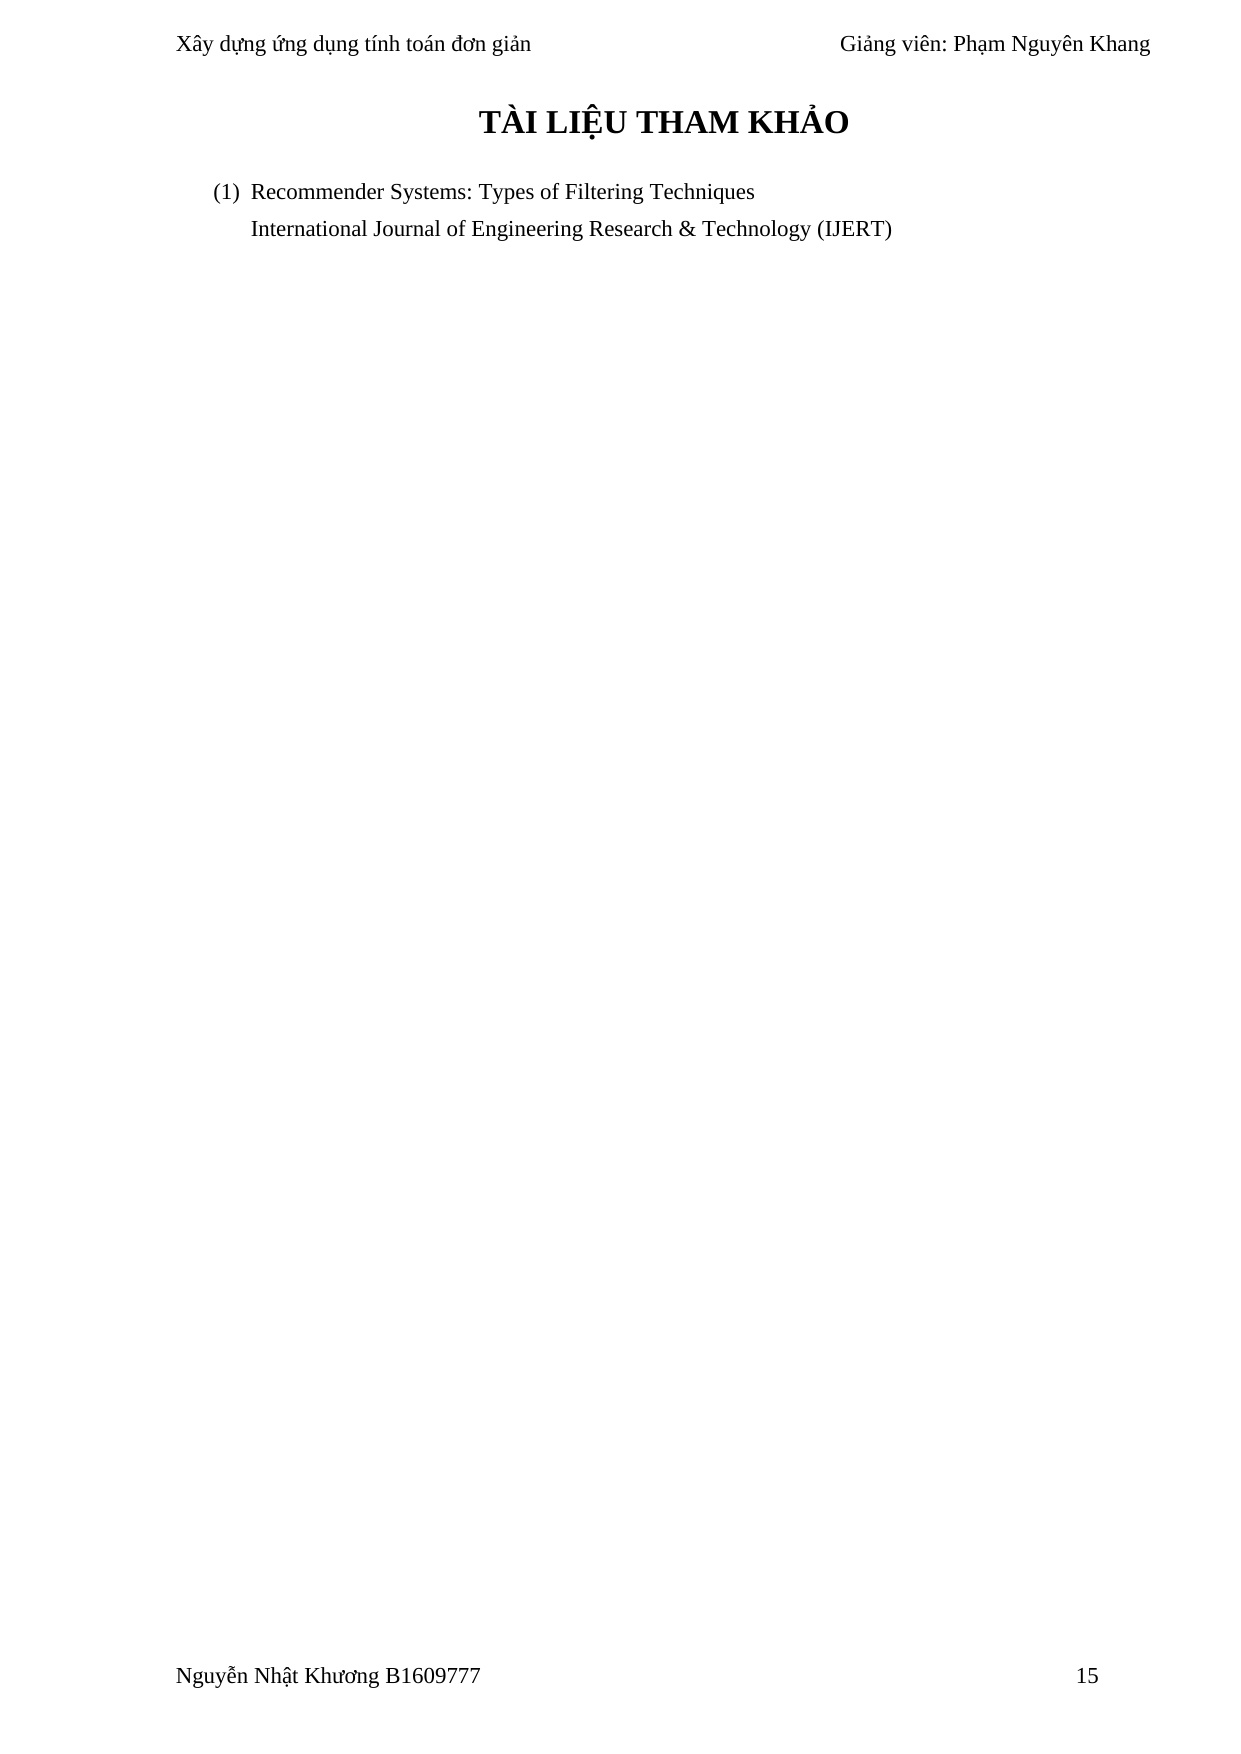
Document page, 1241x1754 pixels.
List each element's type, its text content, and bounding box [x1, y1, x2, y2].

text TÀI LIỆU THAM KHẢO [478, 103, 1134, 141]
list International Journal of Engineering Research & Technology (IJERT) [251, 215, 1134, 241]
list Recommender Systems: Types of Filtering Techniques [213, 178, 1134, 204]
